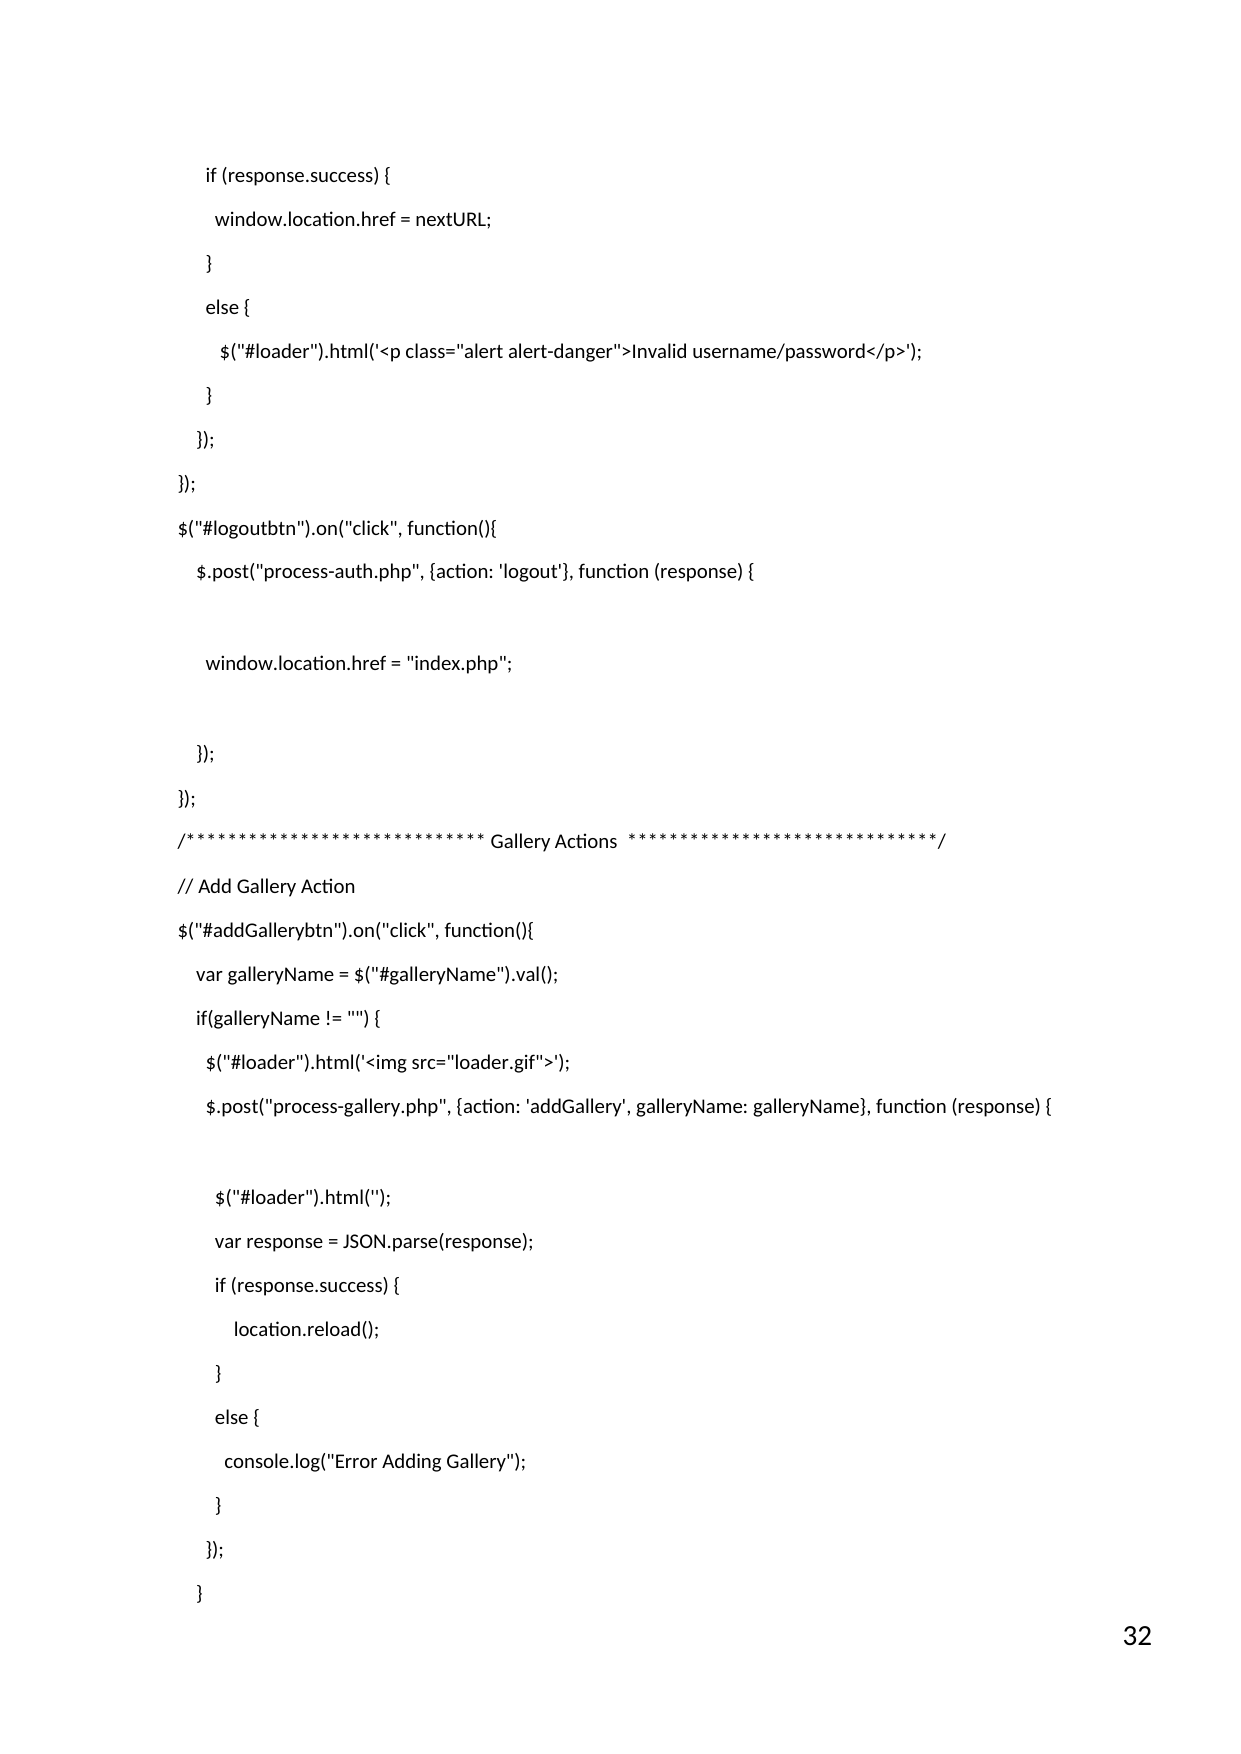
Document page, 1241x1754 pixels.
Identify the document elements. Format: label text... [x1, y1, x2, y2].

text } [177, 382, 1152, 408]
text if (response.success) { [177, 162, 1152, 188]
text if(galleryName != "") { [177, 1005, 1152, 1030]
text // Add Gallery Action [177, 873, 1152, 898]
text $("#addGallerybtn").on("click", function(){ [177, 917, 1152, 942]
text }); [177, 741, 1152, 766]
text console.log("Error Adding Gallery"); [177, 1448, 1152, 1474]
text var response = JSON.parse(response); [177, 1228, 1152, 1253]
text }); [177, 471, 1152, 496]
text location.reload(); [177, 1316, 1152, 1342]
text /***************************** Gallery Actions ******************************/ [177, 829, 1152, 854]
text }); [177, 785, 1152, 810]
text $("#loader").html(''); [177, 1184, 1152, 1209]
text else { [177, 294, 1152, 320]
text $("#loader").html('<p class="alert alert-danger">Invalid username/password</p>'); [177, 338, 1152, 364]
text }); [177, 427, 1152, 452]
text var galleryName = $("#galleryName").val(); [177, 961, 1152, 986]
text } [177, 1581, 1152, 1606]
text $("#logoutbtn").on("click", function(){ [177, 515, 1152, 540]
text } [177, 250, 1152, 276]
text window.location.href = nextURL; [177, 206, 1152, 232]
text if (response.success) { [177, 1272, 1152, 1298]
text } [177, 1360, 1152, 1386]
text else { [177, 1404, 1152, 1430]
text $("#loader").html('<img src="loader.gif">'); [177, 1049, 1152, 1074]
text } [177, 1492, 1152, 1518]
text $.post("process-auth.php", {action: 'logout'}, function (response) { [177, 559, 1152, 584]
text $.post("process-gallery.php", {action: 'addGallery', galleryName: galleryName}, function (response) { [177, 1093, 1152, 1118]
text window.location.href = "index.php"; [177, 650, 1152, 675]
text }); [177, 1537, 1152, 1562]
